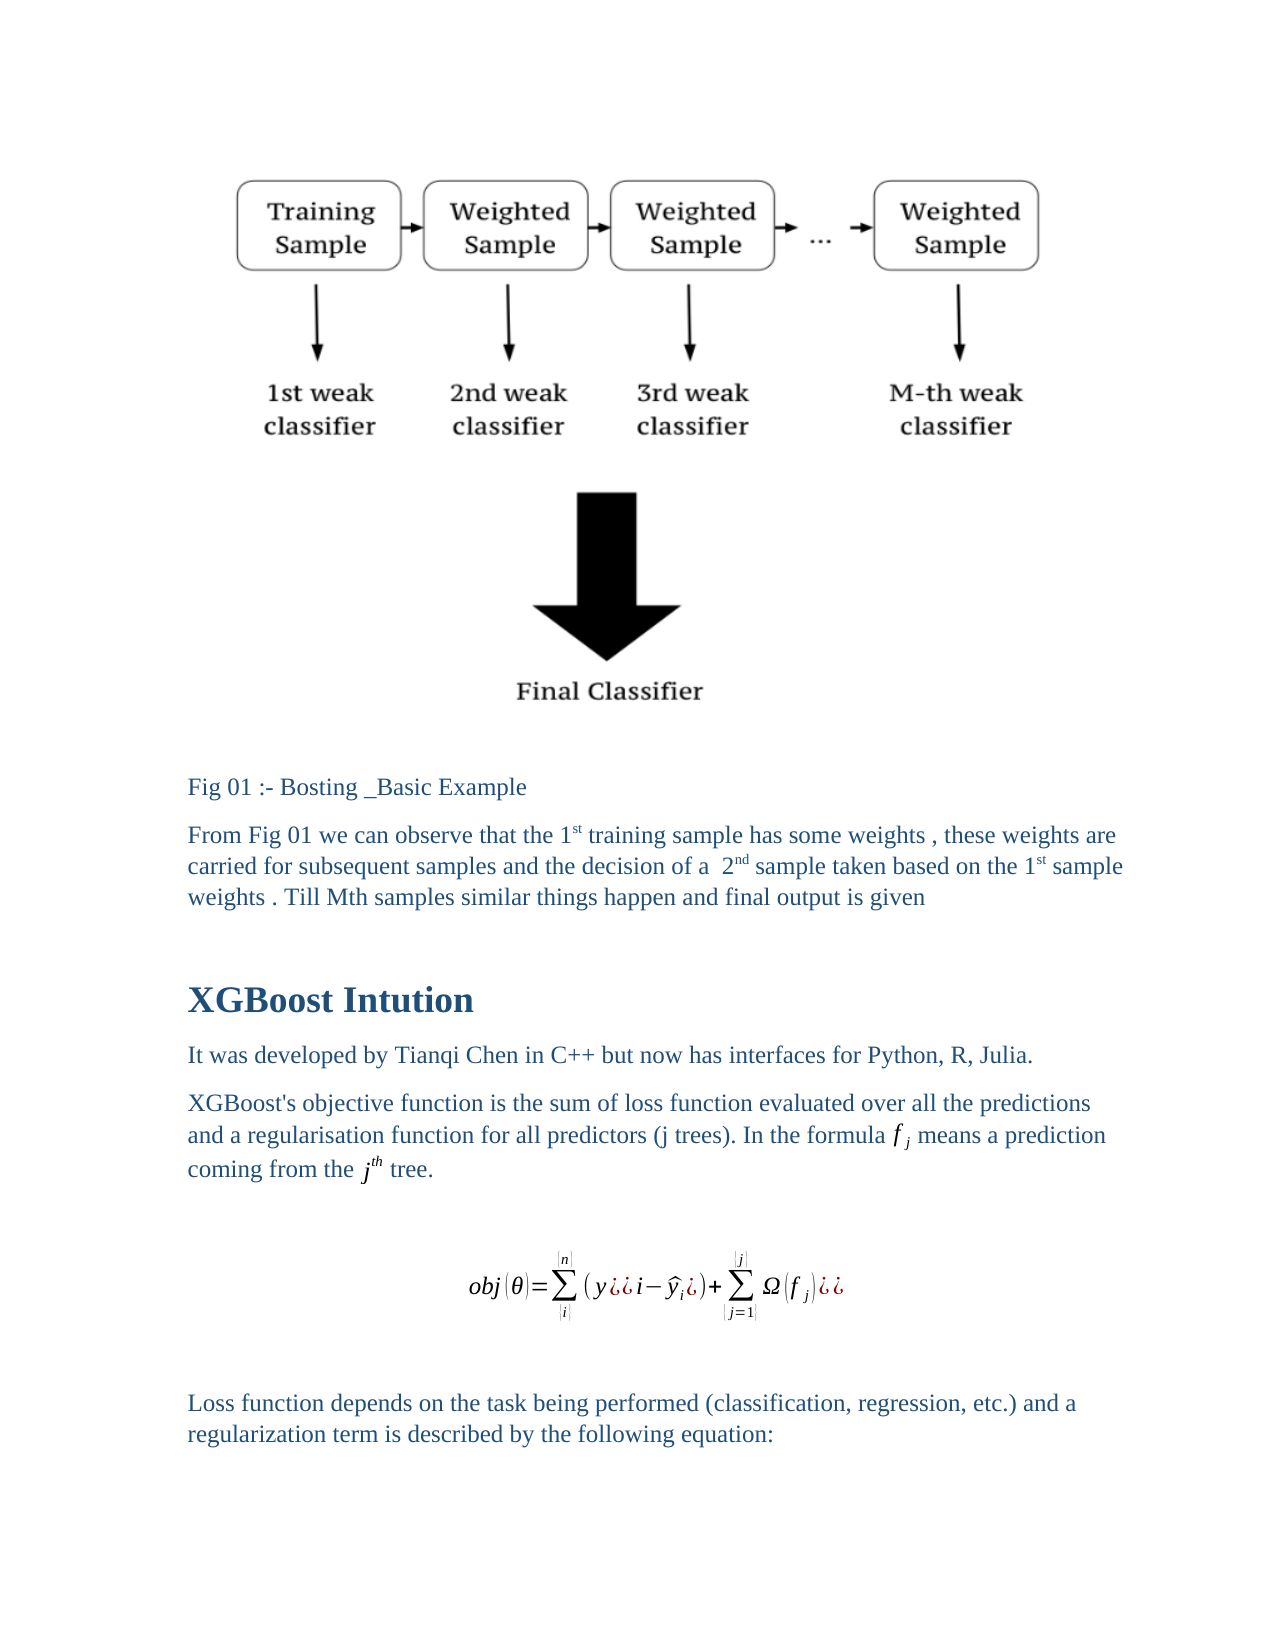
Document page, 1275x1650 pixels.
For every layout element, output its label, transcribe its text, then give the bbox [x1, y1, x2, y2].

text XGBoost's objective function is the sum of loss function evaluated over all the predictions and a regularisation function for all predictors (j trees). In the formula means a prediction coming from the tree. [187, 1088, 1125, 1184]
text XGBoost Intution [187, 977, 1125, 1020]
text Loss function depends on the task being performed (classification, regression, etc.) and a regularization term is described by the following equation: [187, 1388, 1125, 1448]
picture [187, 150, 1137, 754]
text It was developed by Tianqi Chen in C++ but now has interfaces for Python, R, Julia. [187, 1040, 1125, 1069]
text Fig 01 :- Bosting _Basic Example [187, 772, 1125, 801]
text From Fig 01 we can observe that the 1st training sample has some weights , these weights are carried for subsequent samples and the decision of a 2nd sample taken based on the 1st sample weights . Till Mth samples similar things happen and final output is given [187, 820, 1125, 911]
